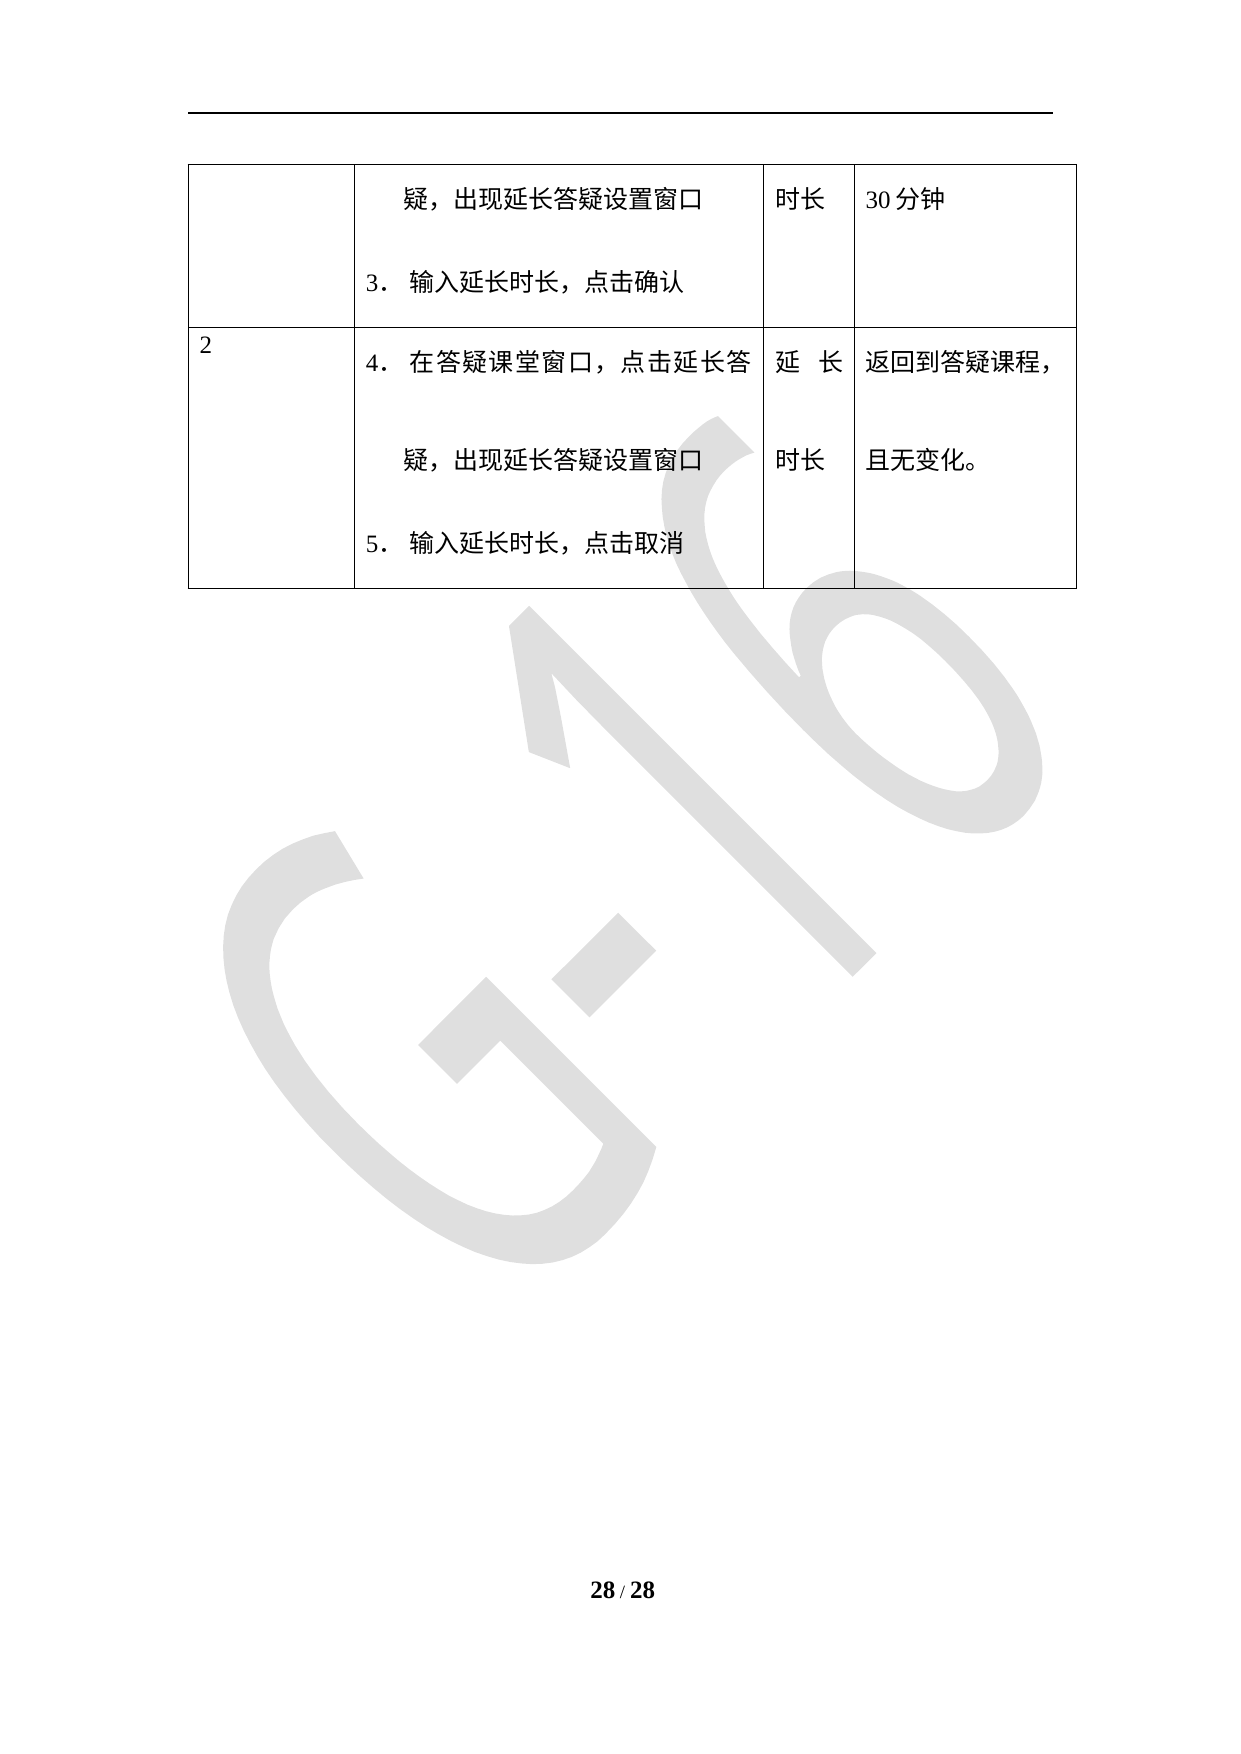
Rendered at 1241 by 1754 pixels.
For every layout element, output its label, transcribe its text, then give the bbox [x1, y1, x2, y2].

table_cell 2 [189, 328, 354, 588]
table_cell 延长时长 [764, 328, 854, 588]
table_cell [355, 165, 763, 327]
table_cell 在答疑课堂窗口，点击延长答疑，出现延长答疑设置窗口 输入延长时长，点击取消 [355, 328, 763, 588]
table_cell 返回到答疑课程，且无变化。 [855, 328, 1076, 588]
table_cell 延长时长 [764, 165, 854, 327]
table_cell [855, 165, 1076, 327]
table_cell 1 [189, 165, 354, 327]
